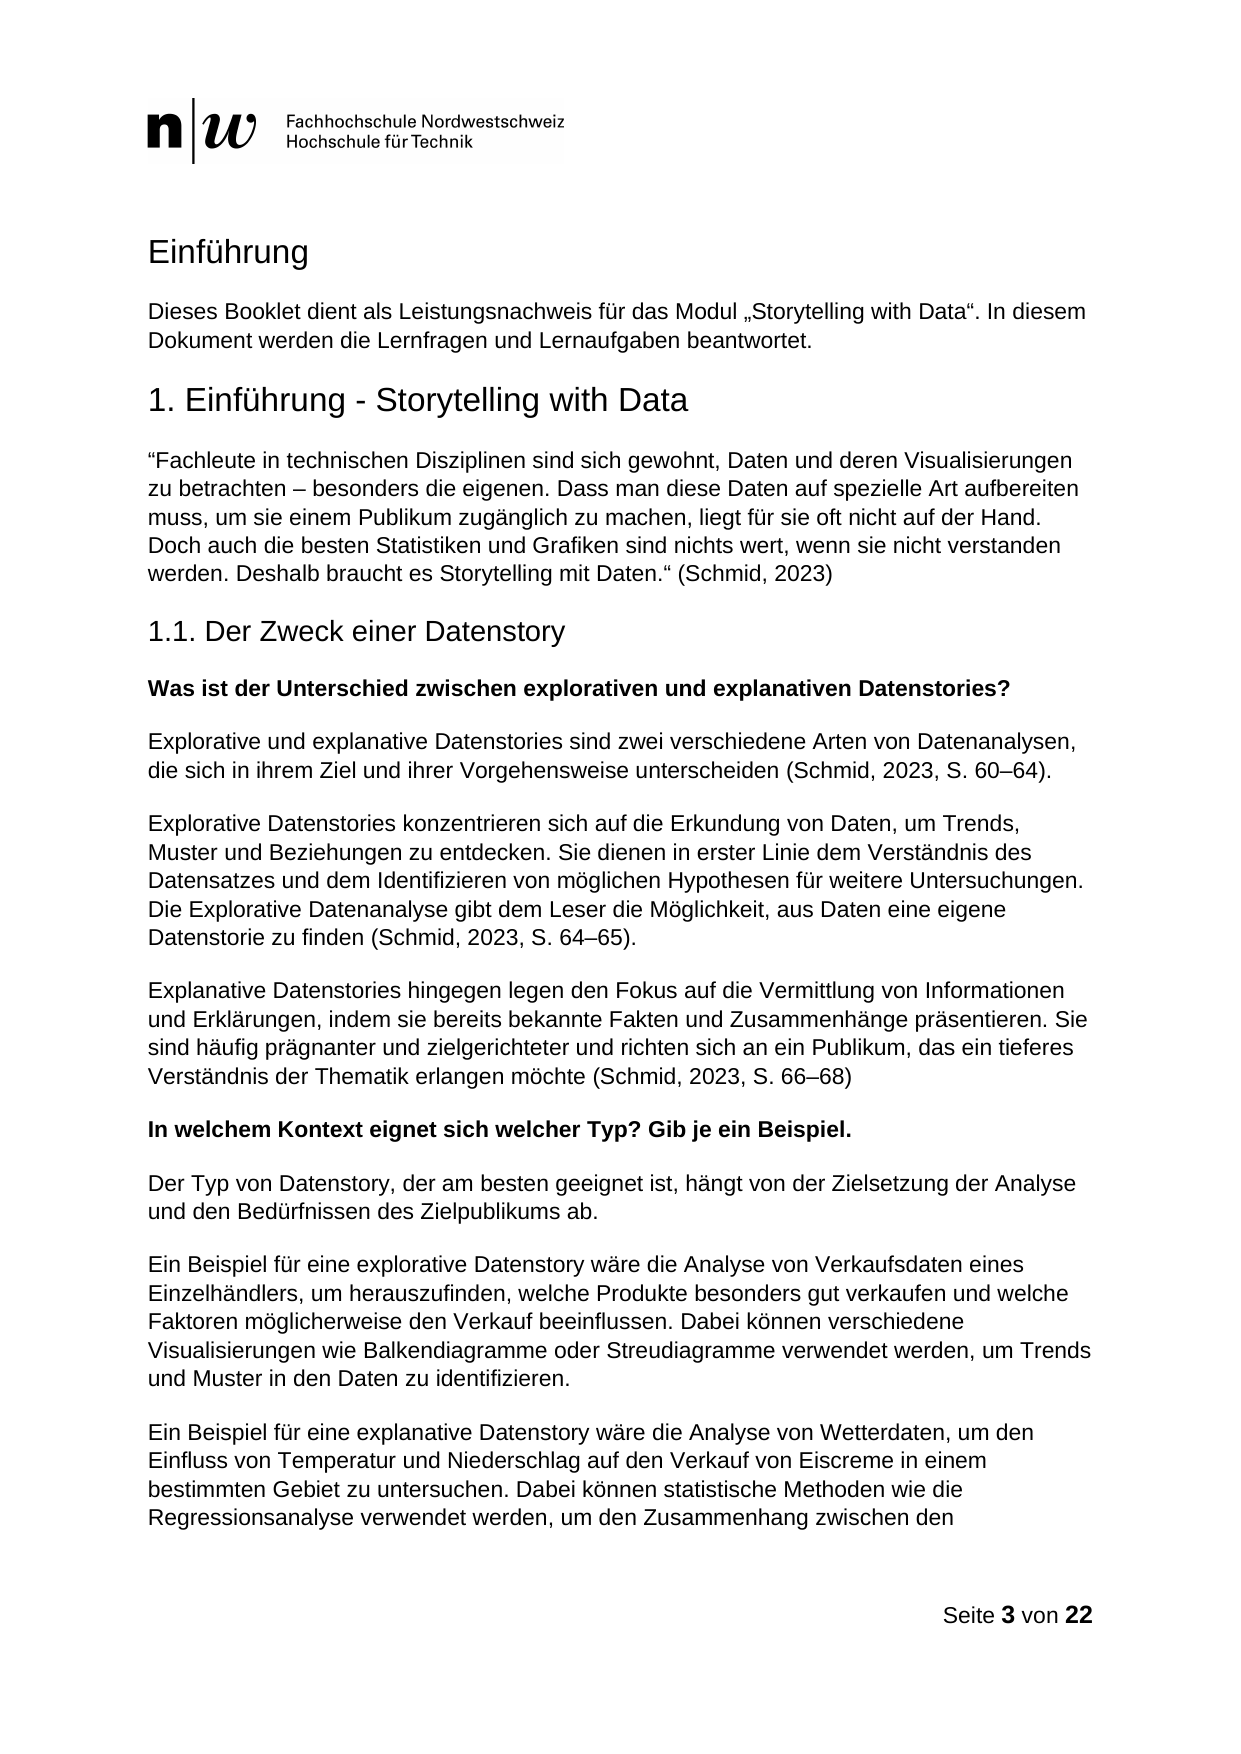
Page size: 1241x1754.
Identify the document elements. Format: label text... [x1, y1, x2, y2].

text Was ist der Unterschied zwischen explorativen und explanativen Datenstories? [148, 675, 1093, 701]
text Dieses Booklet dient als Leistungsnachweis für das Modul „Storytelling with Data“. In diesem Dokument werden die Lernfragen und Lernaufgaben beantwortet. [148, 298, 1093, 353]
text In welchem Kontext eignet sich welcher Typ? Gib je ein Beispiel. [148, 1116, 1093, 1142]
picture [147, 98, 564, 164]
subtitle Einführung [148, 232, 1093, 270]
subtitle 1. Einführung - Storytelling with Data [148, 380, 1093, 418]
text Explanative Datenstories hingegen legen den Fokus auf die Vermittlung von Informationen und Erklärungen, indem sie bereits bekannte Fakten und Zusammenhänge präsentieren. Sie sind häufig prägnanter und zielgerichteter und richten sich an ein Publikum, das ein tieferes Verständnis der Thematik erlangen möchte (Schmid, 2023, S. 66–68) [148, 977, 1093, 1089]
text Explorative Datenstories konzentrieren sich auf die Erkundung von Daten, um Trends, Muster und Beziehungen zu entdecken. Sie dienen in erster Linie dem Verständnis des Datensatzes und dem Identifizieren von möglichen Hypothesen für weitere Untersuchungen. Die Explorative Datenanalyse gibt dem Leser die Möglichkeit, aus Daten eine eigene Datenstorie zu finden (Schmid, 2023, S. 64–65). [148, 810, 1093, 950]
text Ein Beispiel für eine explorative Datenstory wäre die Analyse von Verkaufsdaten eines Einzelhändlers, um herauszufinden, welche Produkte besonders gut verkaufen und welche Faktoren möglicherweise den Verkauf beeinflussen. Dabei können verschiedene Visualisierungen wie Balkendiagramme oder Streudiagramme verwendet werden, um Trends und Muster in den Daten zu identifizieren. [148, 1251, 1093, 1392]
text Der Typ von Datenstory, der am besten geeignet ist, hängt von der Zielsetzung der Analyse und den Bedürfnissen des Zielpublikums ab. [148, 1169, 1093, 1224]
text “Fachleute in technischen Disziplinen sind sich gewohnt, Daten und deren Visualisierungen zu betrachten – besonders die eigenen. Dass man diese Daten auf spezielle Art aufbereiten muss, um sie einem Publikum zugänglich zu machen, liegt für sie oft nicht auf der Hand. Doch auch die besten Statistiken und Grafiken sind nichts wert, wenn sie nicht verstanden werden. Deshalb braucht es Storytelling mit Daten.“ (Schmid, 2023) [148, 447, 1093, 587]
subtitle 1.1. Der Zweck einer Datenstory [148, 614, 1093, 647]
text Explorative und explanative Datenstories sind zwei verschiedene Arten von Datenanalysen, die sich in ihrem Ziel und ihrer Vorgehensweise unterscheiden (Schmid, 2023, S. 60–64). [148, 728, 1093, 783]
